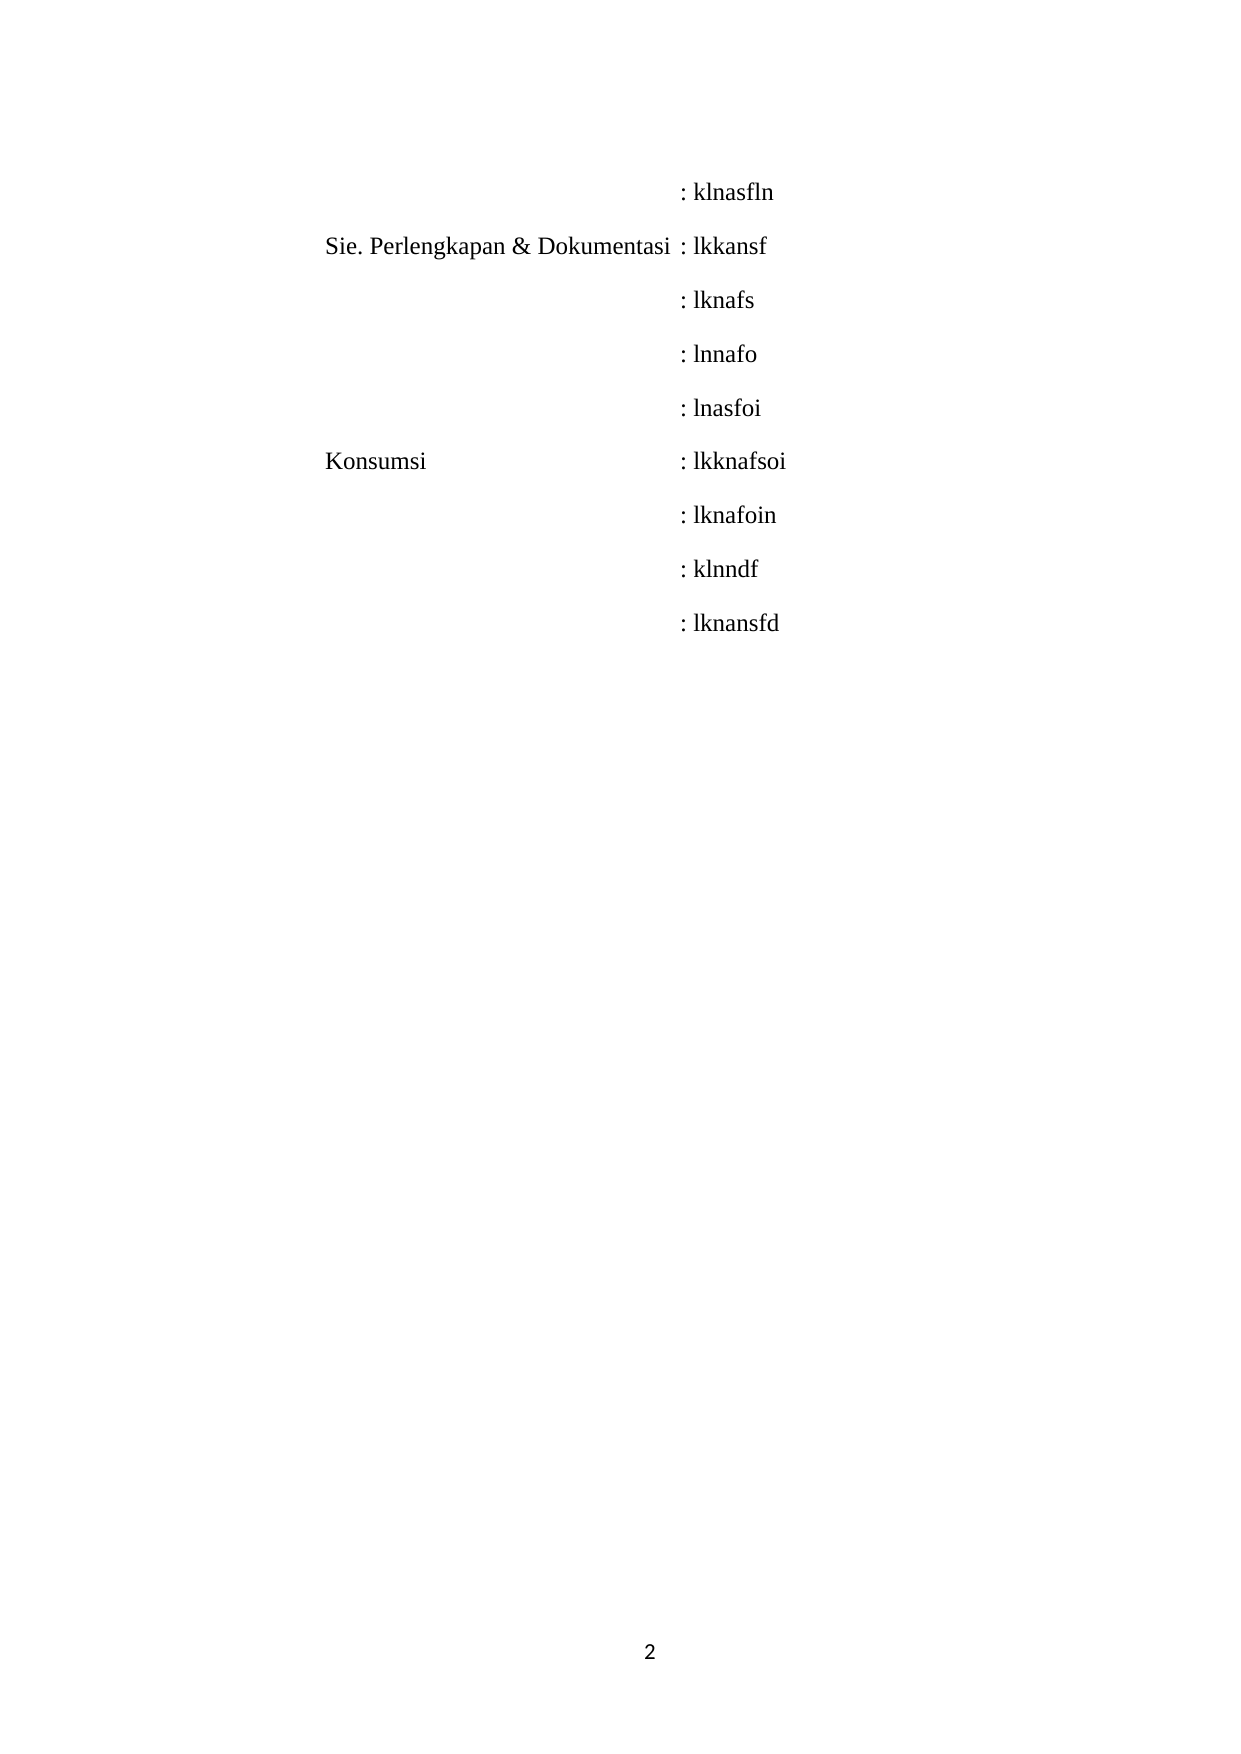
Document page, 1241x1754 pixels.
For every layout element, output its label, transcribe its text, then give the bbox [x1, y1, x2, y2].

text : lnasfoi [236, 393, 1063, 421]
text : klnasfln [650, 177, 1063, 206]
text : lknafs [236, 285, 1063, 314]
text : lknafoin [236, 500, 1063, 529]
text : klnndf [236, 554, 1063, 583]
text Sie. Perlengkapan & Dokumentasi : lkkansf [236, 231, 1063, 260]
text : lnnafo [236, 339, 1063, 367]
text : lknansfd [236, 608, 1063, 637]
text Konsumsi : lkknafsoi [236, 446, 1063, 475]
